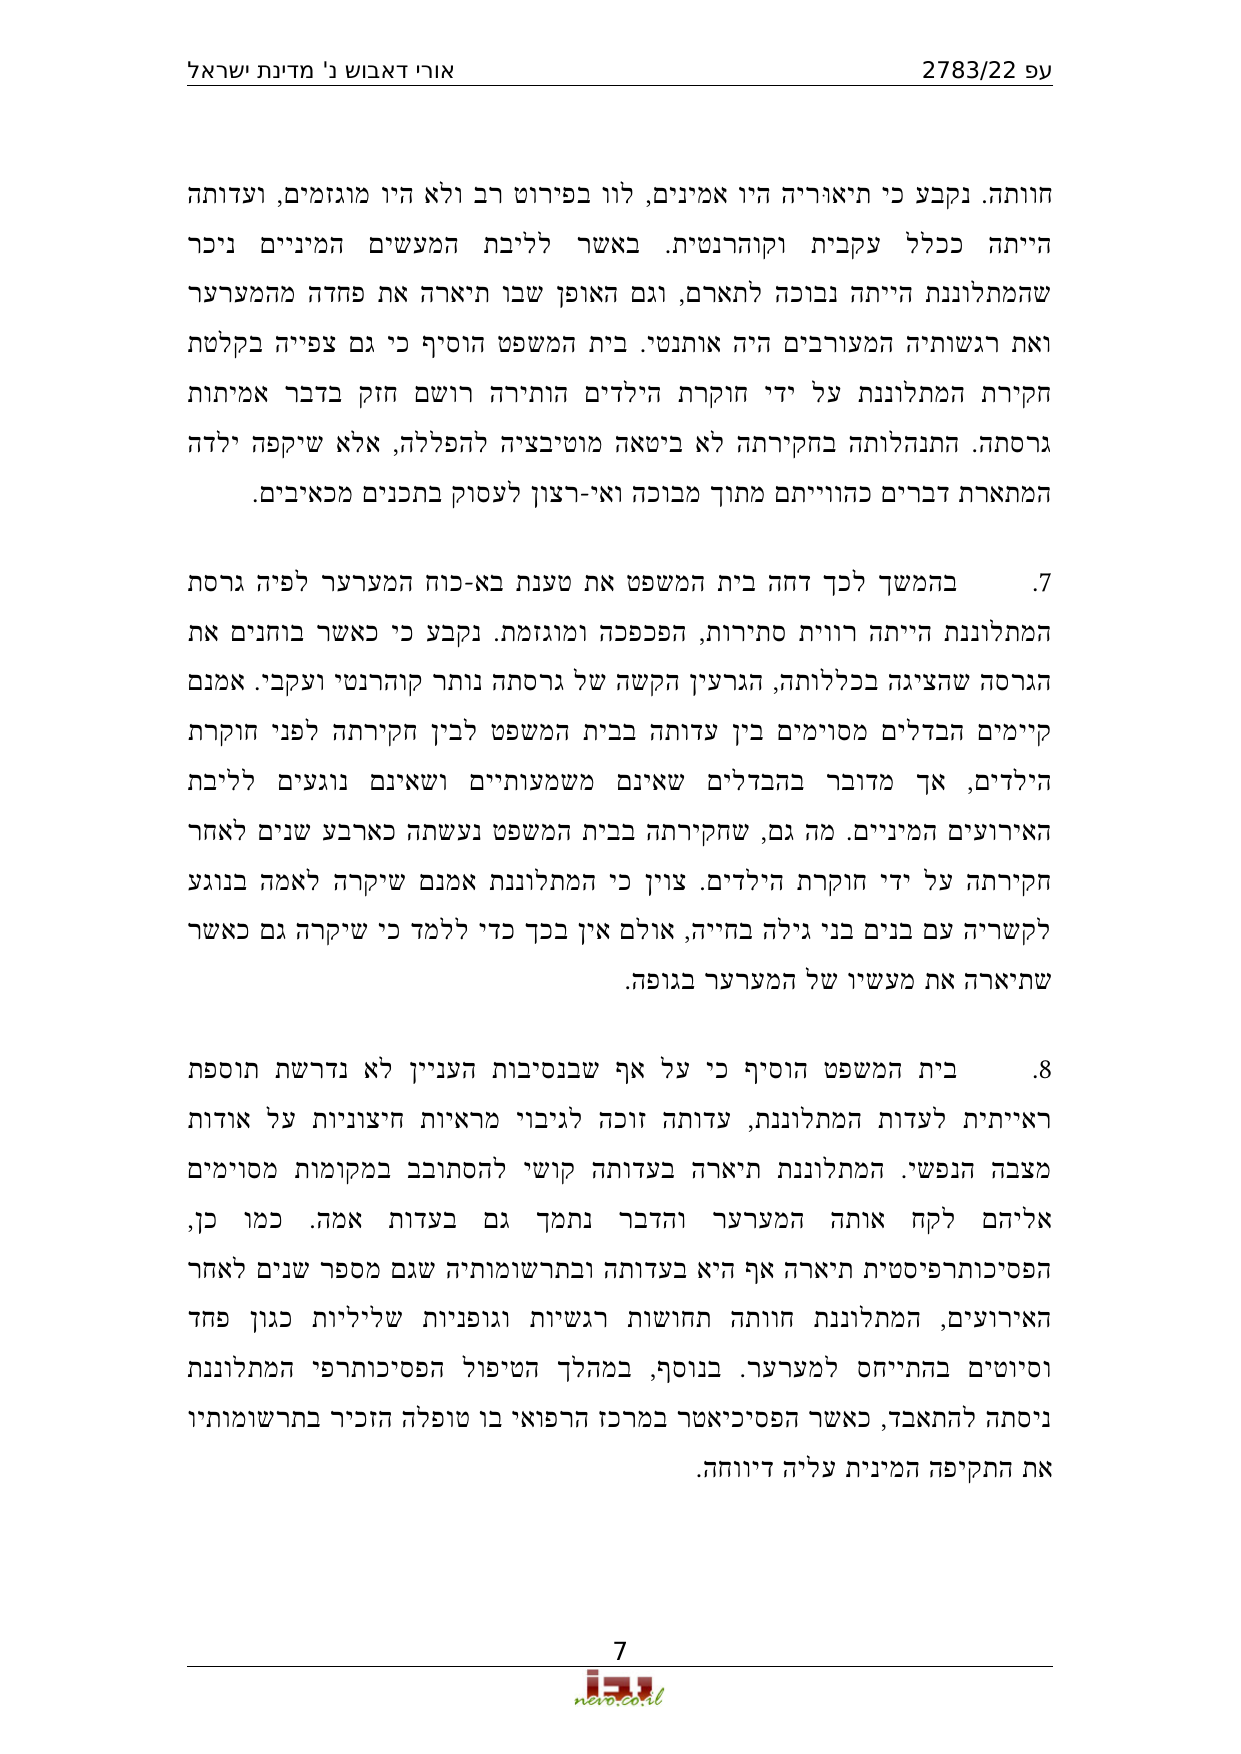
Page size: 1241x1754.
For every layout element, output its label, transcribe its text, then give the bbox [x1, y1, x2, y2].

picture [574, 1669, 666, 1707]
list בהמשך לכך דחה בית המשפט את טענת בא-כוח המערער לפיה גרסת המתלוננת הייתה רווית סתירות, הפכפכה ומוגזמת. נקבע כי כאשר בוחנים את הגרסה שהציגה בכללותה, הגרעין הקשה של גרסתה נותר קוהרנטי ועקבי. אמנם קיימים הבדלים מסוימים בין עדותה בבית המשפט לבין חקירתה לפני חוקרת הילדים, אך מדובר בהבדלים שאינם משמעותיים ושאינם נוגעים לליבת האירועים המיניים. מה גם, שחקירתה בבית המשפט נעשתה כארבע שנים לאחר חקירתה על ידי חוקרת הילדים. צוין כי המתלוננת אמנם שיקרה לאמה בנוגע לקשריה עם בנים בני גילה בחייה, אולם אין בכך כדי ללמד כי שיקרה גם כאשר שתיארה את מעשיו של המערער בגופה. [187, 565, 1053, 997]
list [187, 177, 1053, 509]
list בית המשפט הוסיף כי על אף שבנסיבות העניין לא נדרשת תוספת ראייתית לעדות המתלוננת, עדותה זוכה לגיבוי מראיות חיצוניות על אודות מצבה הנפשי. המתלוננת תיארה בעדותה קושי להסתובב במקומות מסוימים אליהם לקח אותה המערער והדבר נתמך גם בעדות אמה. כמו כן, הפסיכותרפיסטית תיארה אף היא בעדותה ובתרשומותיה שגם מספר שנים לאחר האירועים, המתלוננת חוותה תחושות רגשיות וגופניות שליליות כגון פחד וסיוטים בהתייחס למערער. בנוסף, במהלך הטיפול הפסיכותרפי המתלוננת ניסתה להתאבד, כאשר הפסיכיאטר במרכז הרפואי בו טופלה הזכיר בתרשומותיו את התקיפה המינית עליה דיווחה. [187, 1053, 1053, 1484]
